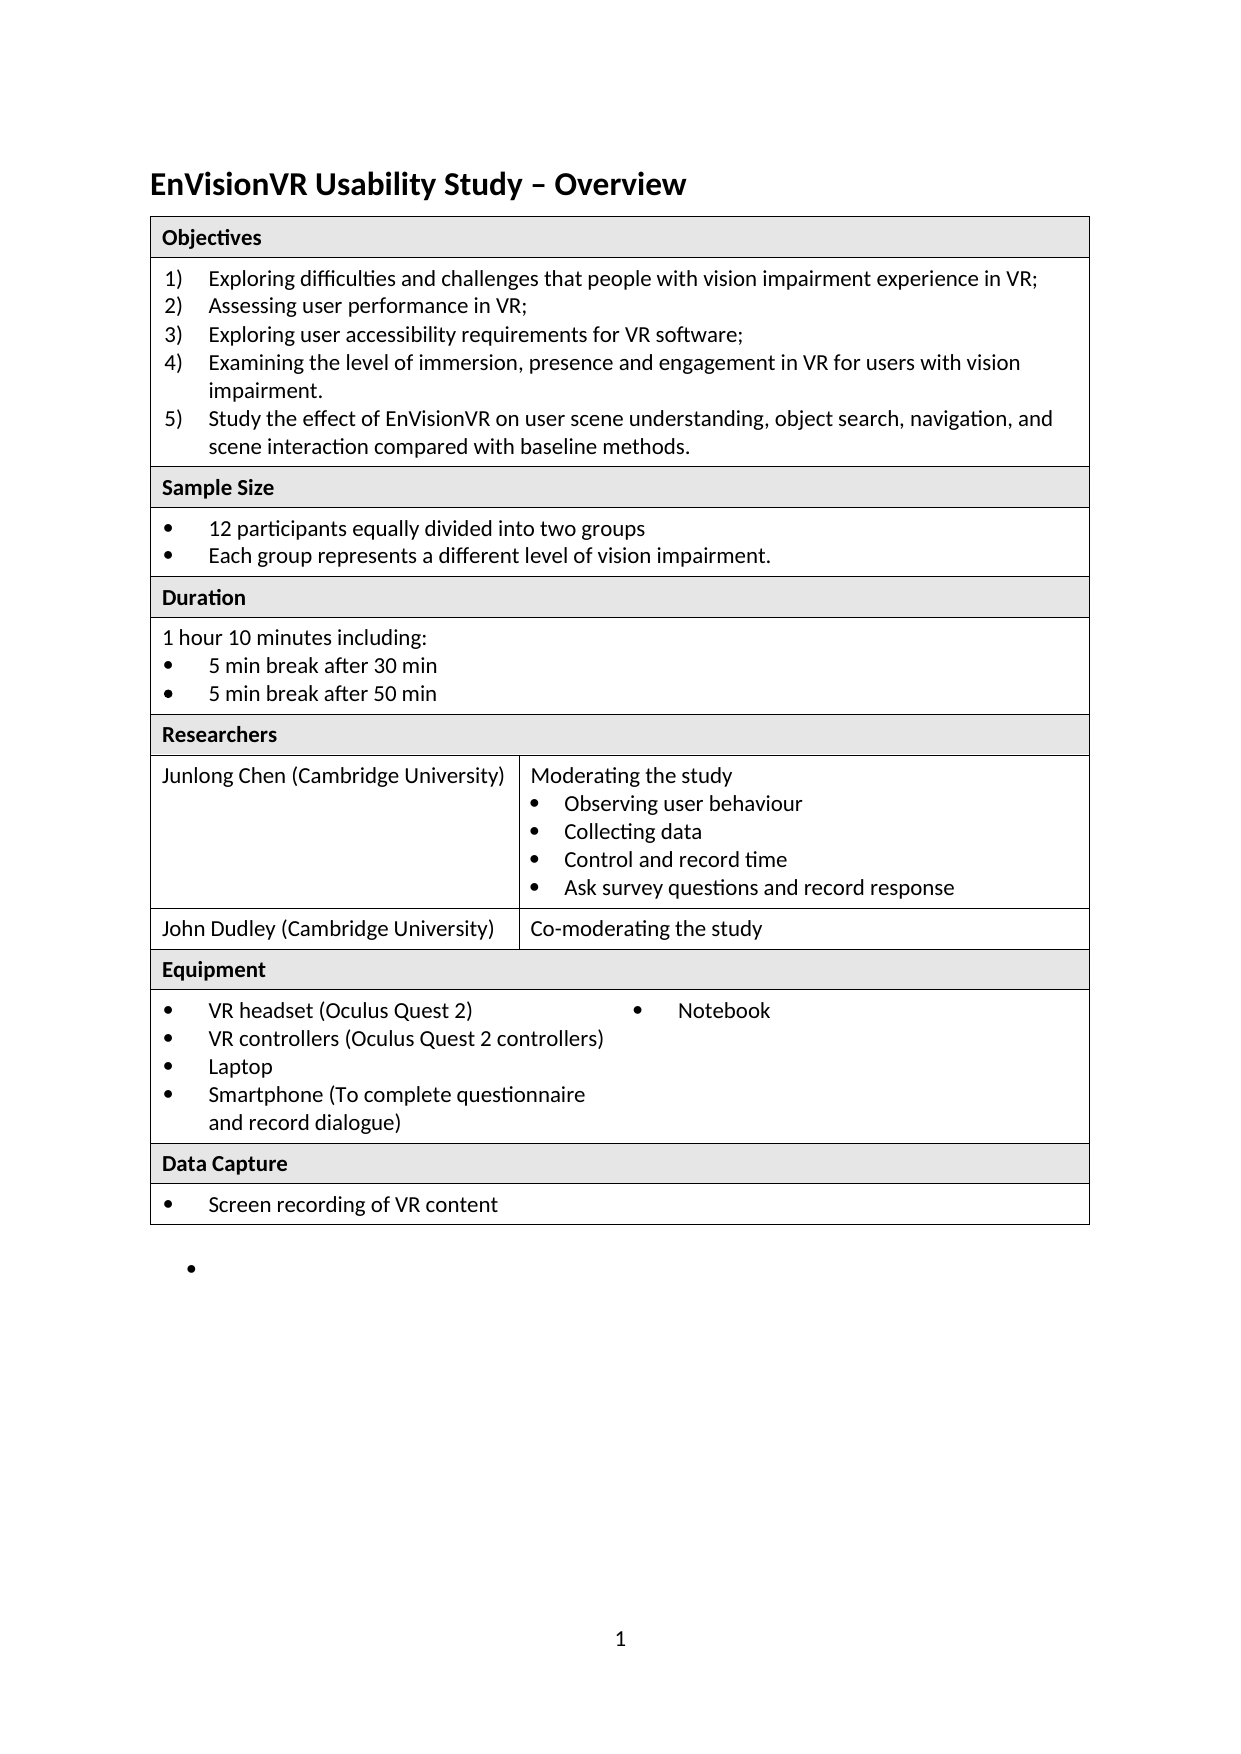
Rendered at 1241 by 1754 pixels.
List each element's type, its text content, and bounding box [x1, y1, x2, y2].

table_header Objectives [151, 217, 519, 257]
table_cell Moderating the study Observing user behaviour Collecting data Control and record time Ask survey questions and record response [520, 756, 1089, 907]
table_cell Co-moderating the study [520, 909, 1089, 948]
table_cell [519, 1144, 1089, 1183]
table_cell [519, 950, 1089, 989]
table_cell [519, 715, 1089, 754]
table_cell Screen recording of VR content [151, 1184, 1089, 1224]
table_cell Exploring difficulties and challenges that people with vision impairment experience in VR; Assessing user performance in VR; Exploring user accessibility requirements for VR software; Examining the level of immersion, presence and engagement in VR for users with vision impairment. Study the effect of EnVisionVR on user scene understanding, object search, navigation, and scene interaction compared with baseline methods. [151, 258, 1089, 466]
table_cell Sample Size [151, 467, 519, 507]
table_cell Data Capture [151, 1144, 519, 1183]
subtitle EnVisionVR Usability Study – Overview [150, 162, 1090, 203]
table_cell Junlong Chen (Cambridge University) [151, 756, 519, 907]
table_cell Duration [151, 577, 519, 617]
table_cell VR headset (Oculus Quest 2) VR controllers (Oculus Quest 2 controllers) Laptop Smartphone (To complete questionnaire and record dialogue) [151, 990, 620, 1142]
table_cell 12 participants equally divided into two groups Each group represents a different level of vision impairment. [151, 508, 1089, 576]
table_header [519, 217, 1089, 257]
table_cell Notebook [620, 990, 1089, 1142]
table_cell Equipment [151, 950, 519, 989]
table_cell [519, 467, 1089, 507]
table_cell [519, 577, 1089, 617]
table_cell 1 hour 10 minutes including: 5 min break after 30 min 5 min break after 50 min [151, 618, 1089, 713]
table_cell John Dudley (Cambridge University) [151, 909, 519, 948]
table_cell Researchers [151, 715, 519, 754]
